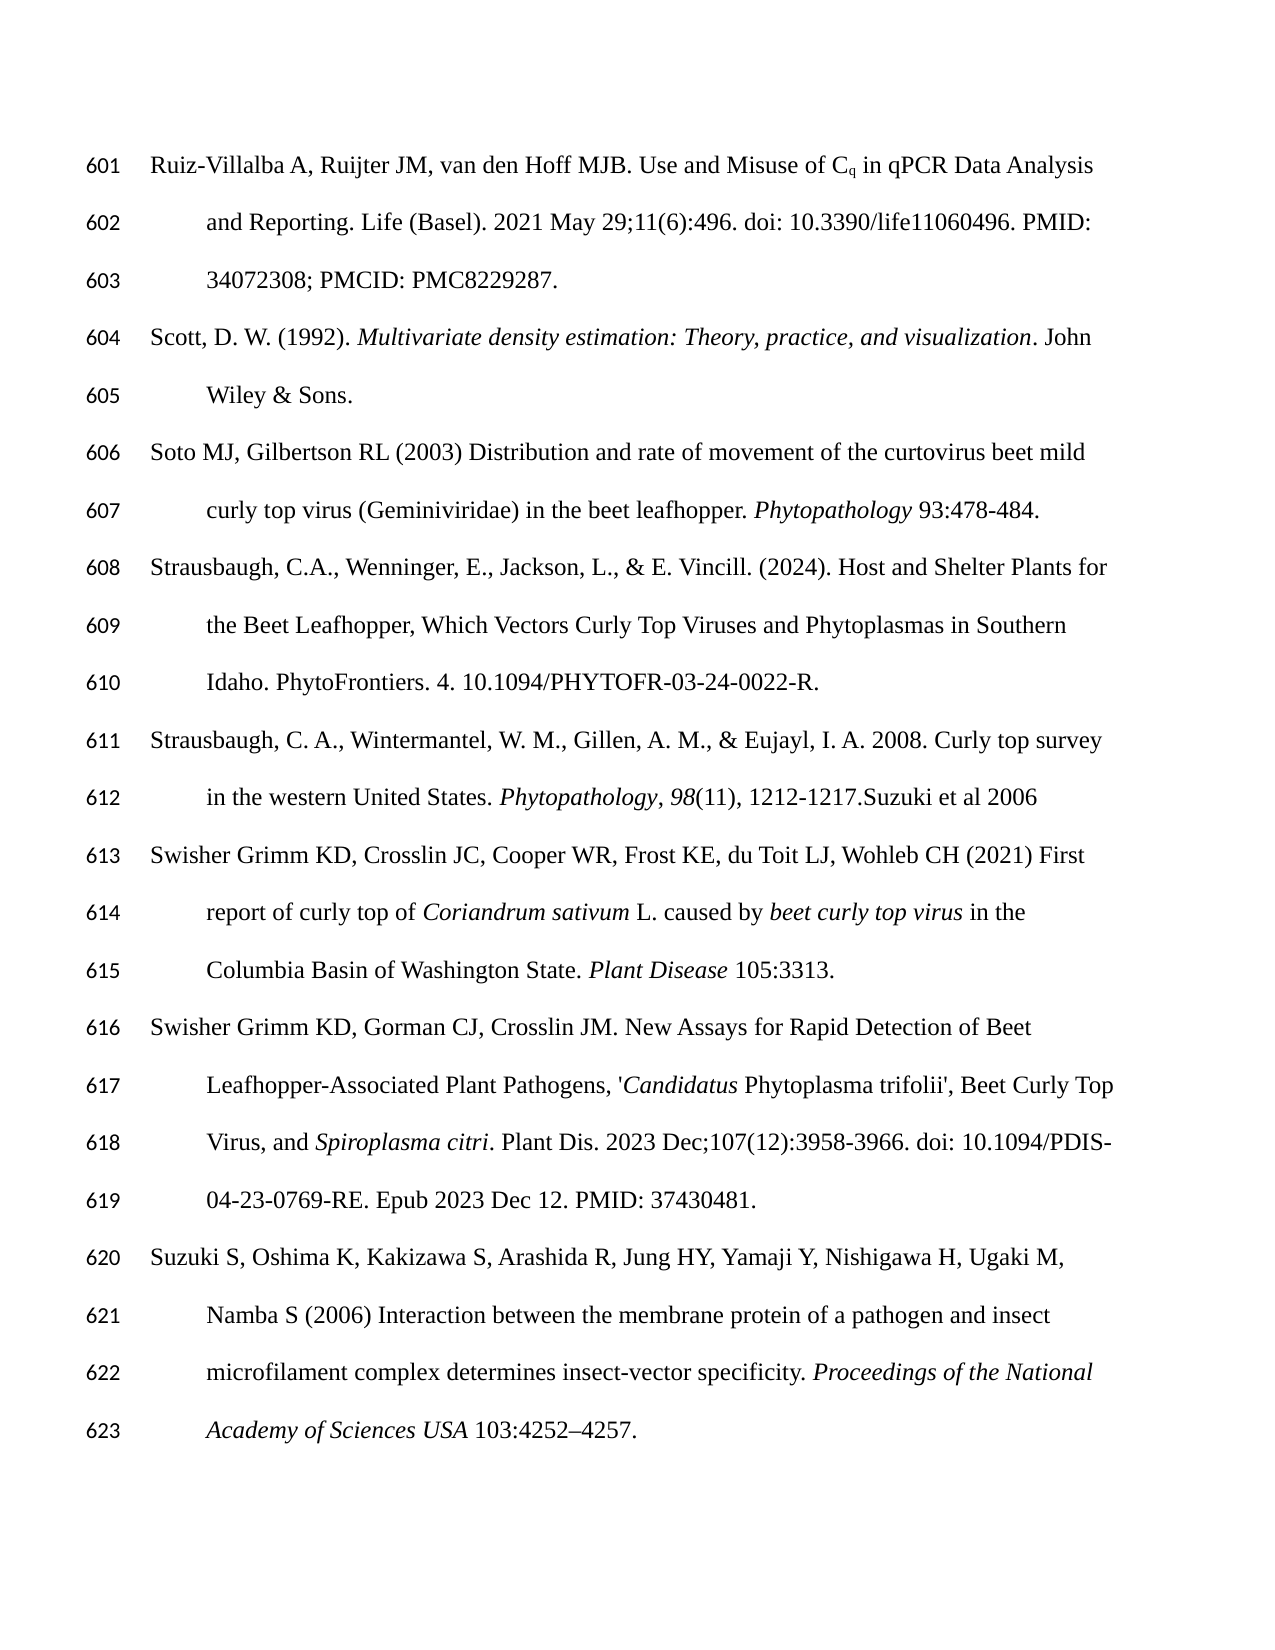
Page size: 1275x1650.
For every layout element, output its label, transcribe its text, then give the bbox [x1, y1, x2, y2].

text Soto MJ, Gilbertson RL (2003) Distribution and rate of movement of the curtovirus beet mild curly top virus (Geminiviridae) in the beet leafhopper. Phytopathology 93:478-484. [150, 437, 1125, 524]
text Scott, D. W. (1992). Multivariate density estimation: Theory, practice, and visualization. John Wiley & Sons. [150, 322, 1125, 409]
text Strausbaugh, C.A., Wenninger, E., Jackson, L., & E. Vincill. (2024). Host and Shelter Plants for the Beet Leafhopper, Which Vectors Curly Top Viruses and Phytoplasmas in Southern Idaho. PhytoFrontiers. 4. 10.1094/PHYTOFR-03-24-0022-R. [150, 552, 1125, 696]
text Ruiz-Villalba A, Ruijter JM, van den Hoff MJB. Use and Misuse of Cq in qPCR Data Analysis and Reporting. Life (Basel). 2021 May 29;11(6):496. doi: 10.3390/life11060496. PMID: 34072308; PMCID: PMC8229287. [150, 150, 1125, 294]
text Suzuki S, Oshima K, Kakizawa S, Arashida R, Jung HY, Yamaji Y, Nishigawa H, Ugaki M, Namba S (2006) Interaction between the membrane protein of a pathogen and insect microfilament complex determines insect‐vector specificity. Proceedings of the National Academy of Sciences USA 103:4252–4257. [150, 1242, 1125, 1444]
text Swisher Grimm KD, Crosslin JC, Cooper WR, Frost KE, du Toit LJ, Wohleb CH (2021) First report of curly top of Coriandrum sativum L. caused by beet curly top virus in the Columbia Basin of Washington State. Plant Disease 105:3313. [150, 840, 1125, 984]
text Strausbaugh, C. A., Wintermantel, W. M., Gillen, A. M., & Eujayl, I. A. 2008. Curly top survey in the western United States. Phytopathology, 98(11), 1212-1217.Suzuki et al 2006 [150, 725, 1125, 811]
text Swisher Grimm KD, Gorman CJ, Crosslin JM. New Assays for Rapid Detection of Beet Leafhopper-Associated Plant Pathogens, 'Candidatus Phytoplasma trifolii', Beet Curly Top Virus, and Spiroplasma citri. Plant Dis. 2023 Dec;107(12):3958-3966. doi: 10.1094/PDIS-04-23-0769-RE. Epub 2023 Dec 12. PMID: 37430481. [150, 1012, 1125, 1214]
